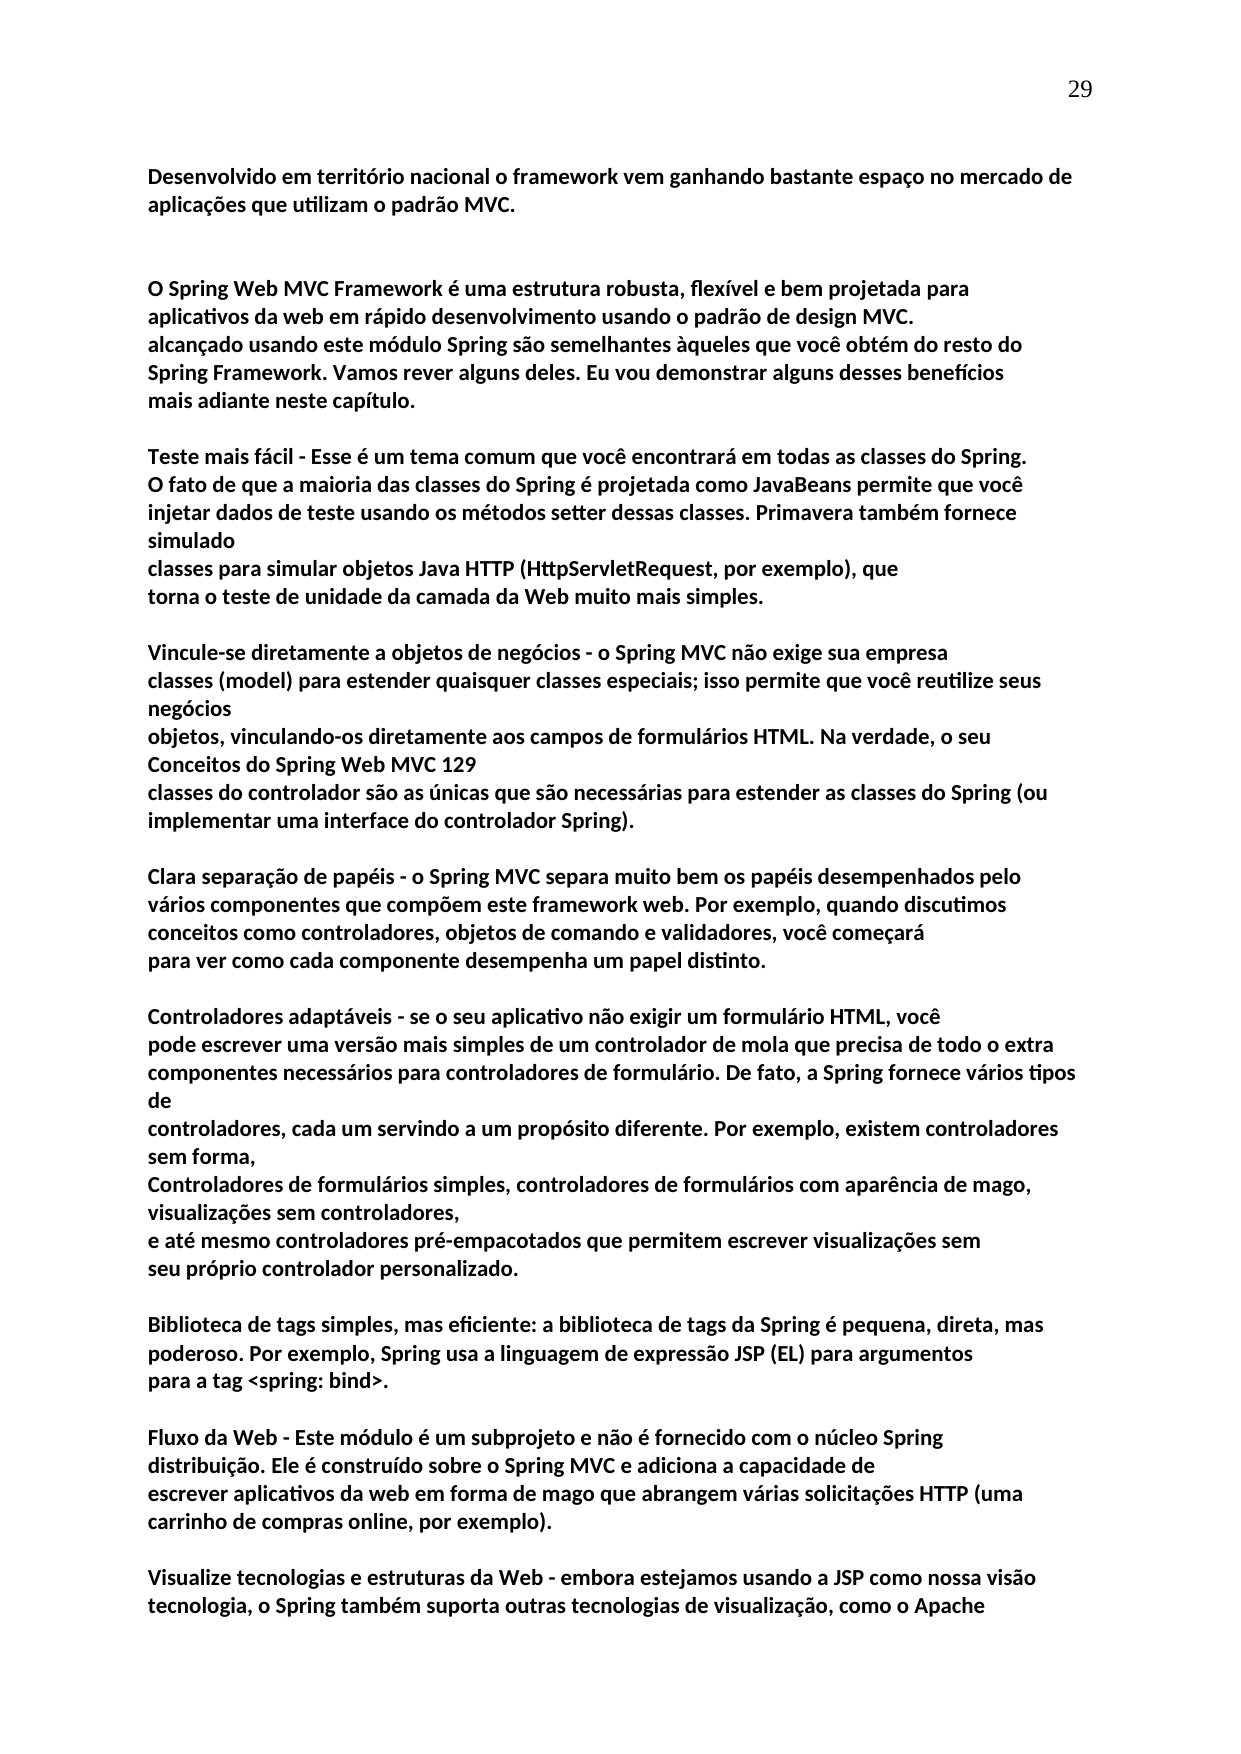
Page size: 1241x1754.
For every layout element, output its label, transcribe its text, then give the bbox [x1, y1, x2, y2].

text para ver como cada componente desempenha um papel distinto. [148, 946, 1092, 974]
text Controladores adaptáveis ​​- se o seu aplicativo não exigir um formulário HTML, você [148, 1002, 1092, 1030]
text O fato de que a maioria das classes do Spring é projetada como JavaBeans permite que você [148, 470, 1092, 498]
text classes do controlador são as únicas que são necessárias para estender as classes do Spring (ou [148, 778, 1092, 806]
text injetar dados de teste usando os métodos setter dessas classes. Primavera também fornece simulado [148, 498, 1092, 554]
text classes para simular objetos Java HTTP (HttpServletRequest, por exemplo), que [148, 554, 1092, 582]
text classes (model) para estender quaisquer classes especiais; isso permite que você reutilize seus negócios [148, 666, 1092, 722]
text conceitos como controladores, objetos de comando e validadores, você começará [148, 918, 1092, 946]
text Clara separação de papéis - o Spring MVC separa muito bem os papéis desempenhados pelo [148, 862, 1092, 890]
text carrinho de compras online, por exemplo). [148, 1507, 1092, 1535]
text componentes necessários para controladores de formulário. De fato, a Spring fornece vários tipos de [148, 1058, 1092, 1114]
text seu próprio controlador personalizado. [148, 1254, 1092, 1283]
text Teste mais fácil - Esse é um tema comum que você encontrará em todas as classes do Spring. [148, 442, 1092, 470]
text implementar uma interface do controlador Spring). [148, 806, 1092, 834]
text torna o teste de unidade da camada da Web muito mais simples. [148, 582, 1092, 610]
text para a tag <spring: bind>. [148, 1367, 1092, 1395]
text Vincule-se diretamente a objetos de negócios - o Spring MVC não exige sua empresa [148, 638, 1092, 666]
text objetos, vinculando-os diretamente aos campos de formulários HTML. Na verdade, o seu [148, 722, 1092, 750]
text tecnologia, o Spring também suporta outras tecnologias de visualização, como o Apache [148, 1591, 1092, 1619]
text controladores, cada um servindo a um propósito diferente. Por exemplo, existem controladores sem forma, [148, 1114, 1092, 1171]
text vários componentes que compõem este framework web. Por exemplo, quando discutimos [148, 890, 1092, 918]
text Visualize tecnologias e estruturas da Web - embora estejamos usando a JSP como nossa visão [148, 1563, 1092, 1591]
text Desenvolvido em território nacional o framework vem ganhando bastante espaço no mercado de aplicações que utilizam o padrão MVC. [148, 162, 1092, 218]
text Biblioteca de tags simples, mas eficiente: a biblioteca de tags da Spring é pequena, direta, mas [148, 1311, 1092, 1339]
text O Spring Web MVC Framework é uma estrutura robusta, flexível e bem projetada para [148, 274, 1092, 302]
text poderoso. Por exemplo, Spring usa a linguagem de expressão JSP (EL) para argumentos [148, 1339, 1092, 1367]
text Controladores de formulários simples, controladores de formulários com aparência de mago, visualizações sem controladores, [148, 1171, 1092, 1227]
text distribuição. Ele é construído sobre o Spring MVC e adiciona a capacidade de [148, 1451, 1092, 1479]
text mais adiante neste capítulo. [148, 386, 1092, 414]
text Conceitos do Spring Web MVC 129 [148, 750, 1092, 778]
text pode escrever uma versão mais simples de um controlador de mola que precisa de todo o extra [148, 1030, 1092, 1058]
text e até mesmo controladores pré-empacotados que permitem escrever visualizações sem [148, 1227, 1092, 1254]
text Spring Framework. Vamos rever alguns deles. Eu vou demonstrar alguns desses benefícios [148, 358, 1092, 386]
text escrever aplicativos da web em forma de mago que abrangem várias solicitações HTTP (uma [148, 1479, 1092, 1507]
text aplicativos da web em rápido desenvolvimento usando o padrão de design MVC. [148, 302, 1092, 330]
text alcançado usando este módulo Spring são semelhantes àqueles que você obtém do resto do [148, 330, 1092, 358]
text Fluxo da Web - Este módulo é um subprojeto e não é fornecido com o núcleo Spring [148, 1423, 1092, 1451]
